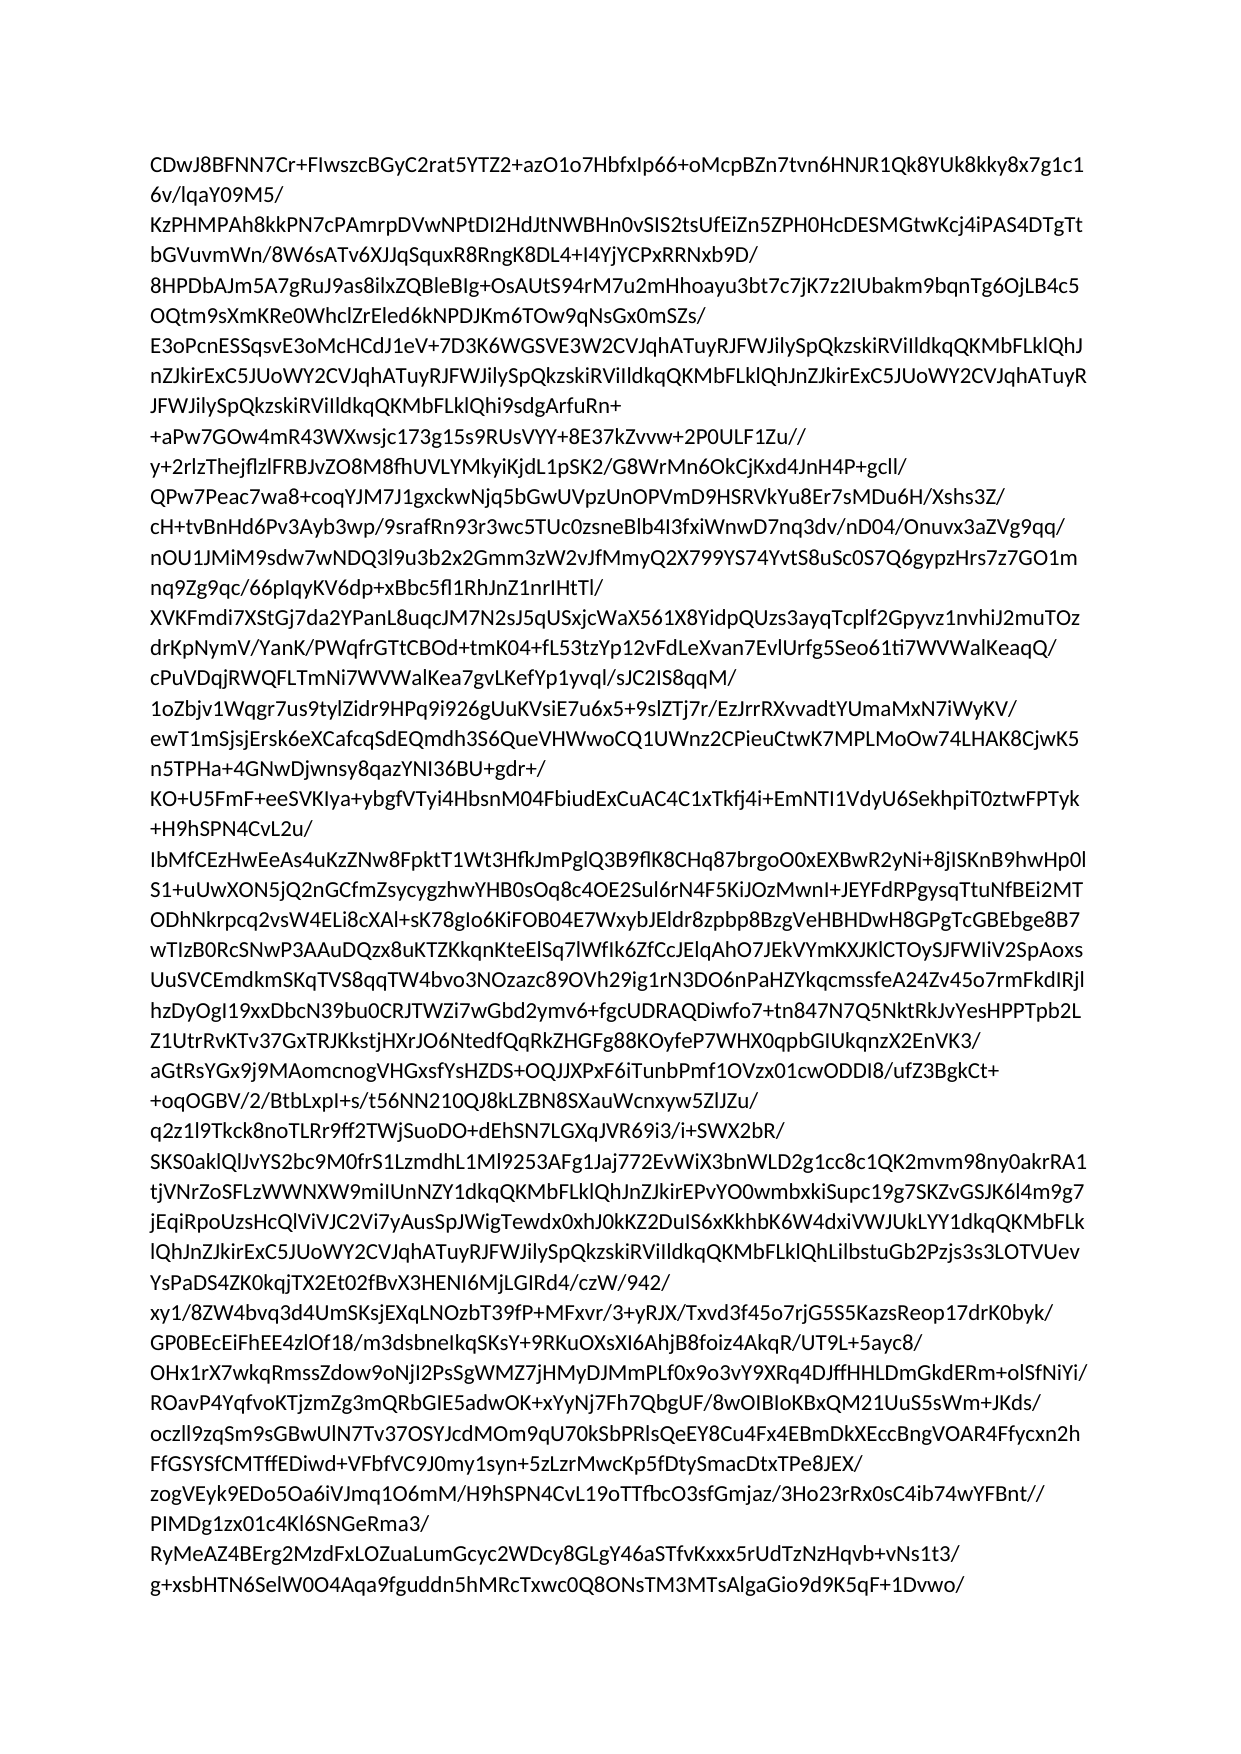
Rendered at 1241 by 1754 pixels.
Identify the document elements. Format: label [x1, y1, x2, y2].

text [150, 150, 1090, 1598]
